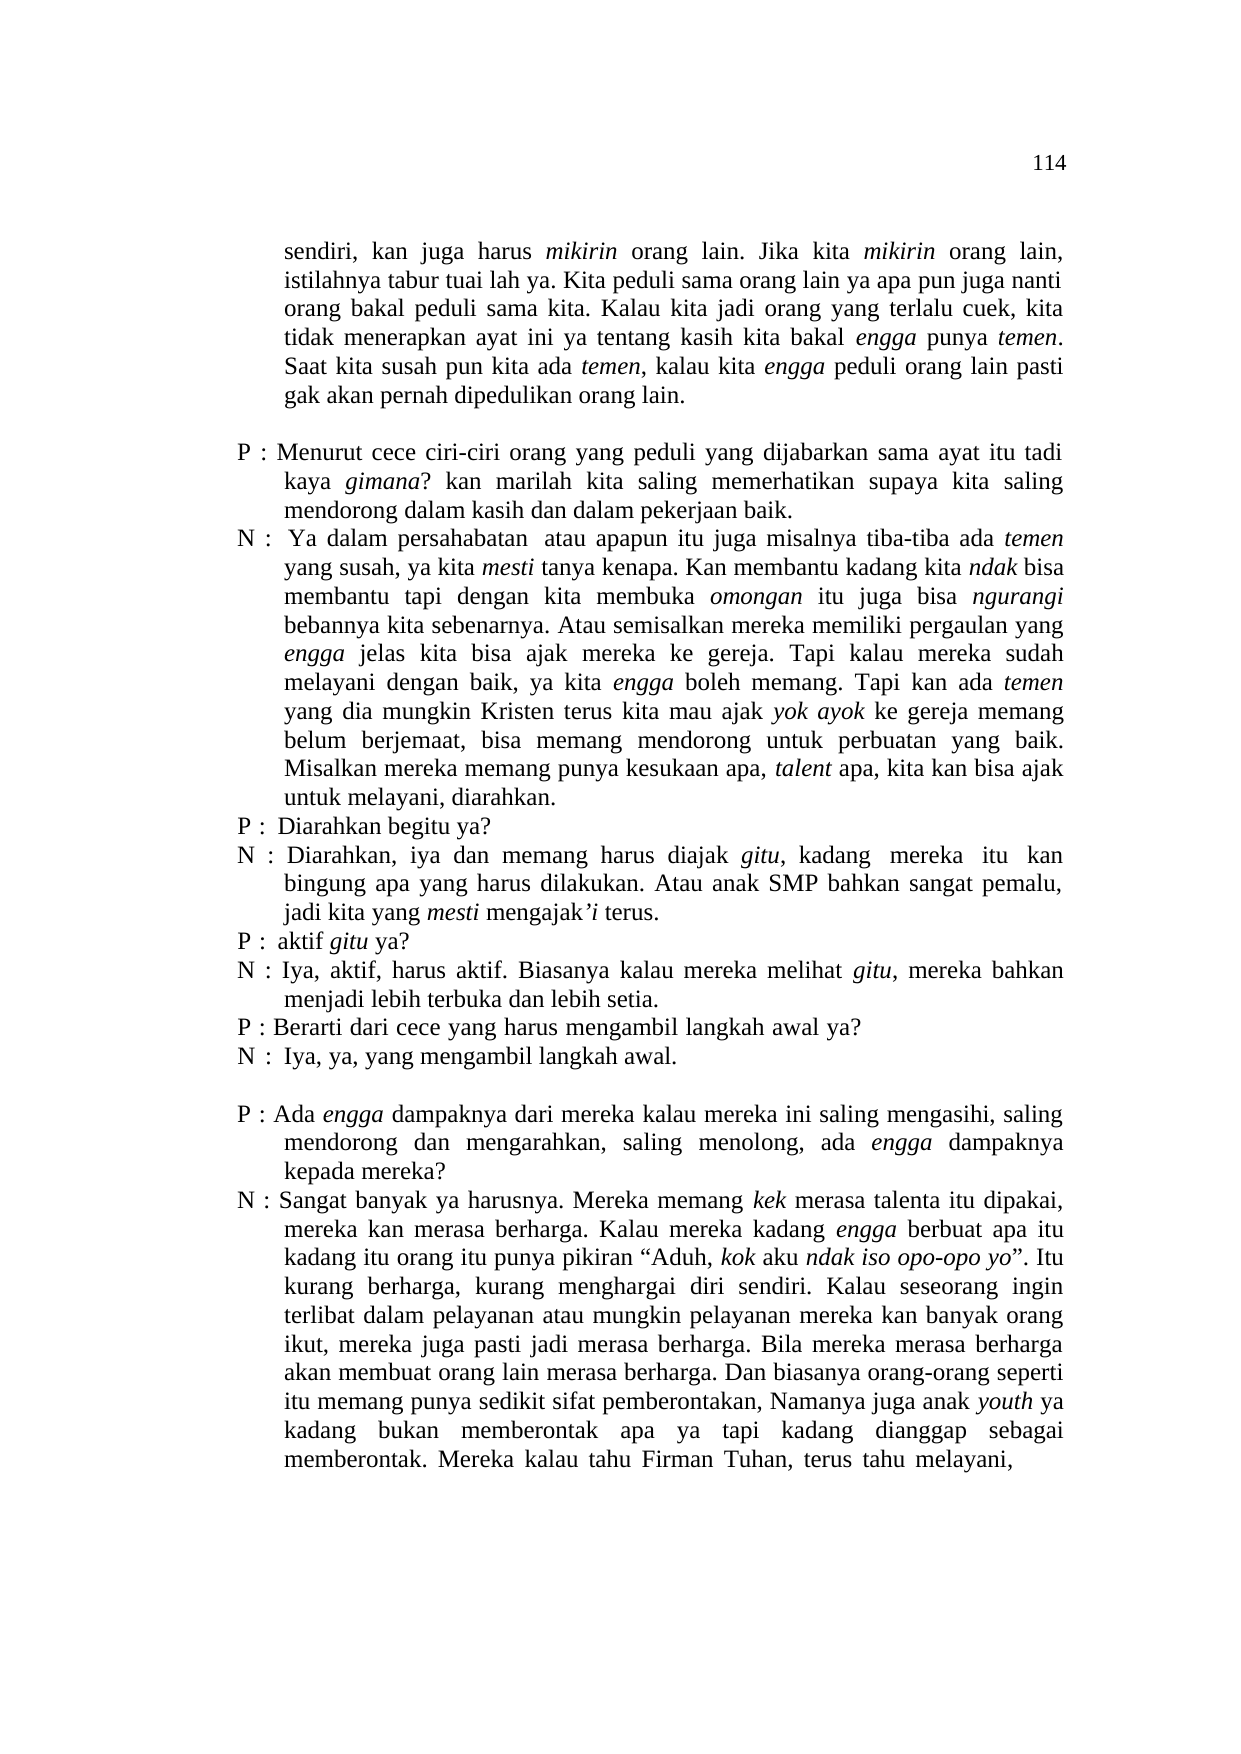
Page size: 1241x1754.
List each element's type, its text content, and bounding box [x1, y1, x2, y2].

text N : Diarahkan, iya dan memang harus diajak gitu, kadang mereka itu kan bingung apa yang harus dilakukan. Atau anak SMP bahkan sangat pemalu, jadi kita yang mesti mengajak’i terus. [237, 840, 1063, 926]
text P : Berarti dari cece yang harus mengambil langkah awal ya? N : Iya, ya, yang mengambil langkah awal. [237, 1012, 862, 1070]
text N : Ya dalam persahabatan atau apapun itu juga misalnya tiba-tiba ada temen yang susah, ya kita mesti tanya kenapa. Kan membantu kadang kita ndak bisa membantu tapi dengan kita membuka omongan itu juga bisa ngurangi bebannya kita sebenarnya. Atau semisalkan mereka memiliki pergaulan yang engga jelas kita bisa ajak mereka ke gereja. Tapi kalau mereka sudah melayani dengan baik, ya kita engga boleh memang. Tapi kan ada temen yang dia mungkin Kristen terus kita mau ajak yok ayok ke gereja memang belum berjemaat, bisa memang mendorong untuk perbuatan yang baik. Misalkan mereka memang punya kesukaan apa, talent apa, kita kan bisa ajak untuk melayani, diarahkan. [237, 523, 1064, 811]
text N : Sangat banyak ya harusnya. Mereka memang kek merasa talenta itu dipakai, mereka kan merasa berharga. Kalau mereka kadang engga berbuat apa itu kadang itu orang itu punya pikiran “Aduh, kok aku ndak iso opo-opo yo”. Itu kurang berharga, kurang menghargai diri sendiri. Kalau seseorang ingin terlibat dalam pelayanan atau mungkin pelayanan mereka kan banyak orang ikut, mereka juga pasti jadi merasa berharga. Bila mereka merasa berharga akan membuat orang lain merasa berharga. Dan biasanya orang-orang seperti itu memang punya sedikit sifat pemberontakan, Namanya juga anak youth ya kadang bukan memberontak apa ya tapi kadang dianggap sebagai memberontak. Mereka kalau tahu Firman Tuhan, terus tahu melayani, [237, 1185, 1064, 1472]
text sendiri, kan juga harus mikirin orang lain. Jika kita mikirin orang lain, istilahnya tabur tuai lah ya. Kita peduli sama orang lain ya apa pun juga nanti orang bakal peduli sama kita. Kalau kita jadi orang yang terlalu cuek, kita tidak menerapkan ayat ini ya tentang kasih kita bakal engga punya temen. Saat kita susah pun kita ada temen, kalau kita engga peduli orang lain pasti gak akan pernah dipedulikan orang lain. [284, 236, 1064, 408]
text P : aktif gitu ya? [237, 926, 1098, 955]
text P : Ada engga dampaknya dari mereka kalau mereka ini saling mengasihi, saling mendorong dan mengarahkan, saling menolong, ada engga dampaknya kepada mereka? [237, 1099, 1063, 1185]
text P : Menurut cece ciri-ciri orang yang peduli yang dijabarkan sama ayat itu tadi kaya gimana? kan marilah kita saling memerhatikan supaya kita saling mendorong dalam kasih dan dalam pekerjaan baik. [237, 437, 1063, 523]
text P : Diarahkan begitu ya? [237, 811, 1098, 840]
text N : Iya, aktif, harus aktif. Biasanya kalau mereka melihat gitu, mereka bahkan menjadi lebih terbuka dan lebih setia. [237, 955, 1064, 1012]
